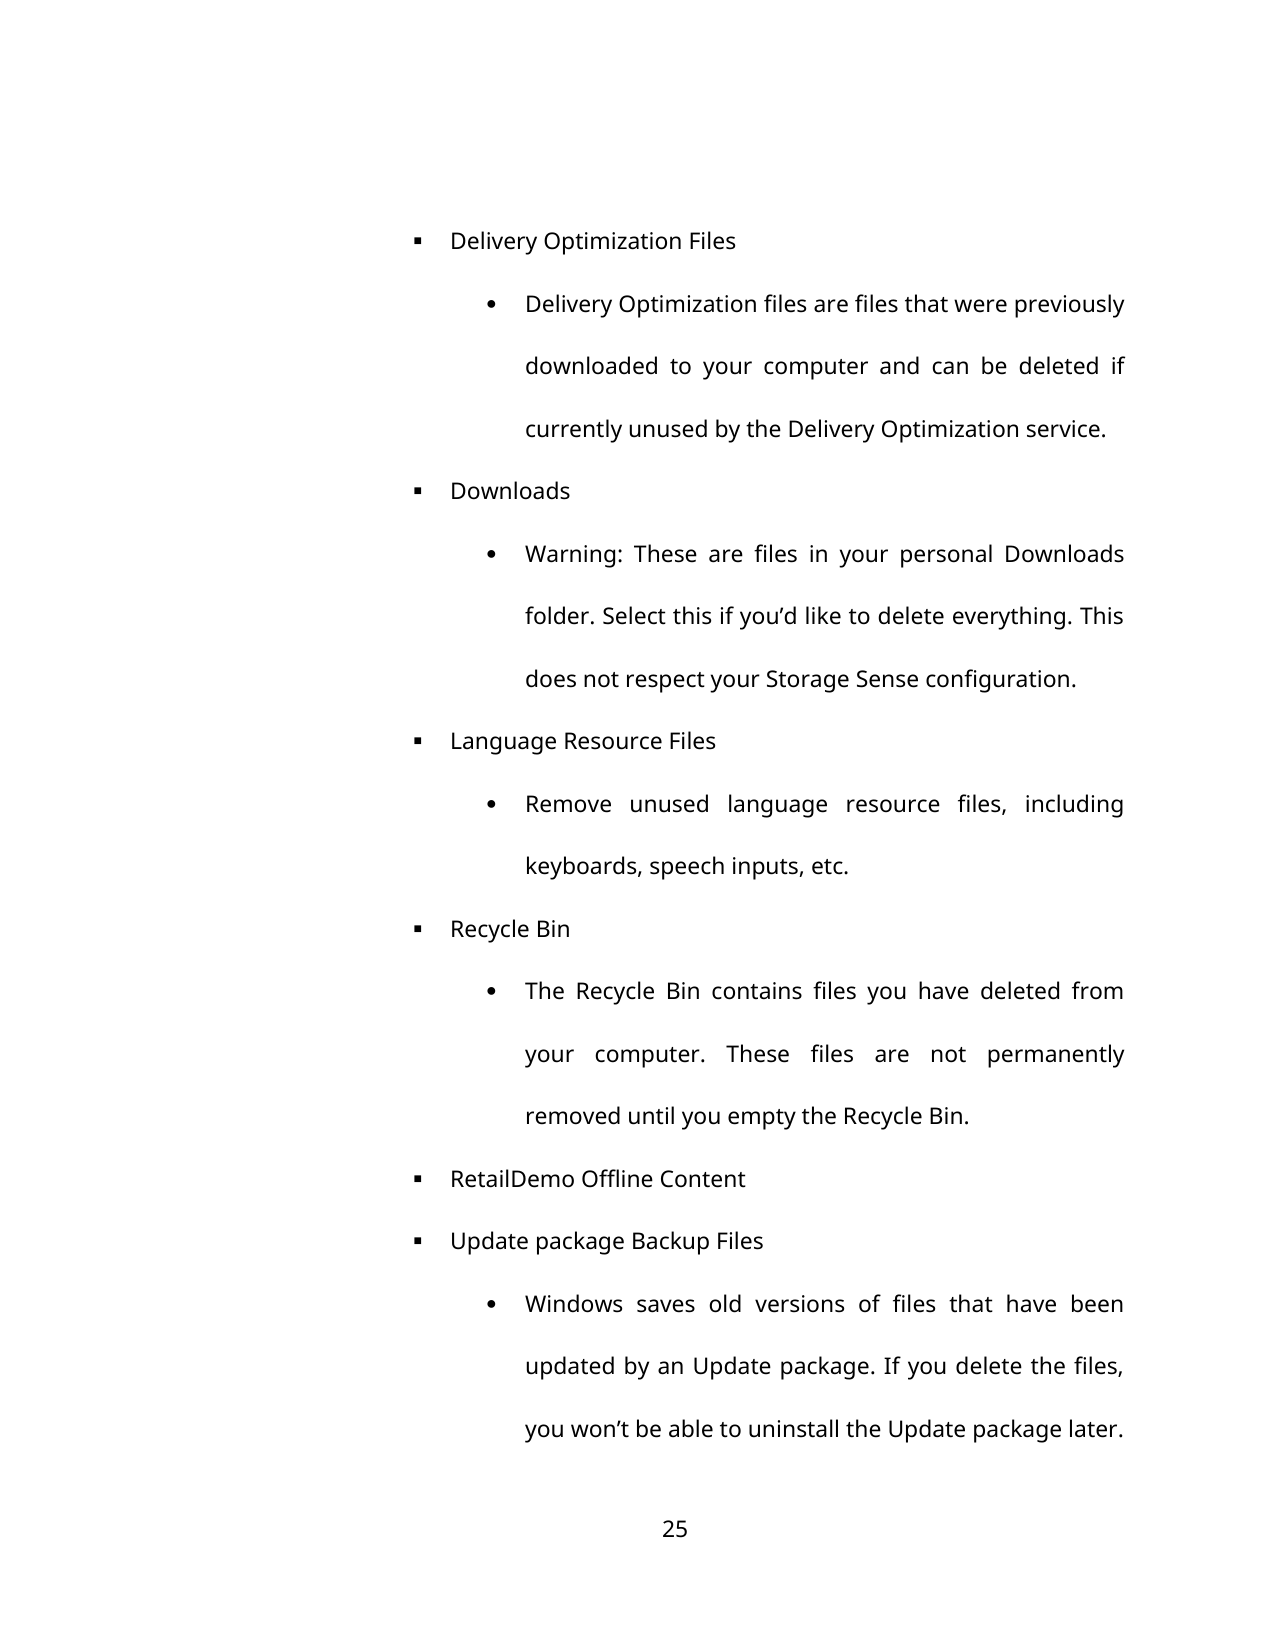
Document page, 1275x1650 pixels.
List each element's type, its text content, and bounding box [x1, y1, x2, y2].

list RetailDemo Offline Content [412, 1162, 1125, 1194]
list Downloads [412, 475, 1125, 506]
list Warning: These are files in your personal Downloads folder. Select this if you’d like to delete everything. This does not respect your Storage Sense configuration. [487, 537, 1125, 694]
list Language Resource Files [412, 725, 1125, 756]
list Delivery Optimization Files [412, 225, 1125, 256]
list The Recycle Bin contains files you have deleted from your computer. These files are not permanently removed until you empty the Recycle Bin. [487, 975, 1125, 1131]
list Delivery Optimization files are files that were previously downloaded to your computer and can be deleted if currently unused by the Delivery Optimization service. [487, 287, 1125, 444]
list Remove unused language resource files, including keyboards, speech inputs, etc. [487, 787, 1125, 881]
list Update package Backup Files [412, 1225, 1125, 1256]
list Recycle Bin [412, 912, 1125, 944]
